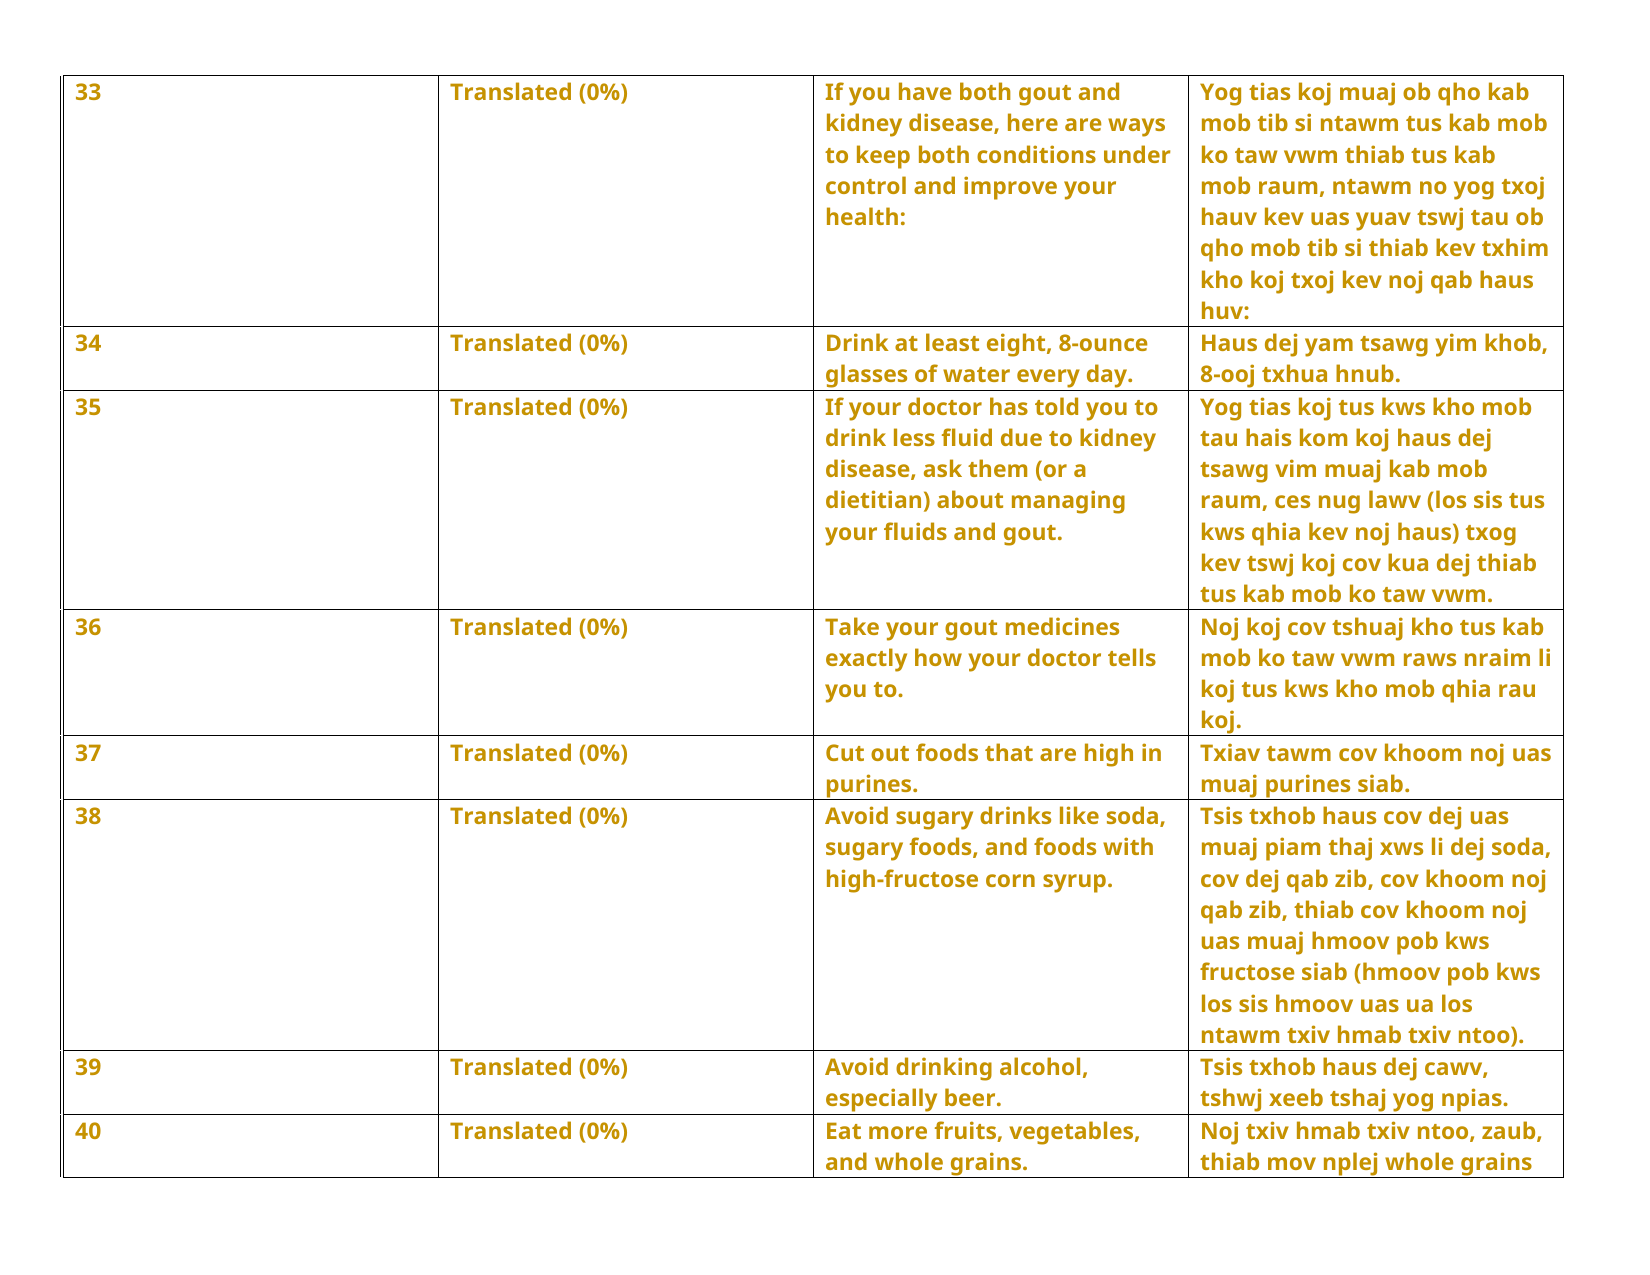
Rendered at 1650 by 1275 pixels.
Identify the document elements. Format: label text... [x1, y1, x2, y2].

table_cell Translated (0%) [439, 736, 813, 799]
table_cell Haus dej yam tsawg yim khob, 8-ooj txhua hnub. [1189, 327, 1563, 389]
table_cell Avoid sugary drinks like soda, sugary foods, and foods with high-fructose corn syrup. [814, 800, 1188, 1050]
table_cell Translated (0%) [439, 800, 813, 1050]
table_cell Txiav tawm cov khoom noj uas muaj purines siab. [1189, 736, 1563, 799]
table_cell Noj koj cov tshuaj kho tus kab mob ko taw vwm raws nraim li koj tus kws kho mob qhia rau koj. [1189, 610, 1563, 735]
table_cell Translated (0%) [439, 1115, 813, 1177]
table_cell 39505578a9-11c1-46f0-a1a4-6d84b967ce70 [64, 1051, 438, 1113]
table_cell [1189, 1115, 1563, 1177]
table_cell Translated (0%) [439, 610, 813, 735]
table_cell Tsis txhob haus cov dej uas muaj piam thaj xws li dej soda, cov dej qab zib, cov khoom noj qab zib, thiab cov khoom noj uas muaj hmoov pob kws fructose siab (hmoov pob kws los sis hmoov uas ua los ntawm txiv hmab txiv ntoo). [1189, 800, 1563, 1050]
table_cell 3839ad8684-ce66-4e0d-b100-07a6a9b03735 [64, 800, 438, 1050]
table_cell Translated (0%) [439, 391, 813, 609]
table_cell 359ebff32f-d0b1-4bdc-b9e4-fe6a4f5dc3b9 [64, 391, 438, 609]
table_cell Tsis txhob haus dej cawv, tshwj xeeb tshaj yog npias. [1189, 1051, 1563, 1113]
table_cell 369a983312-535d-4bfc-ba6e-e5ab38376cf2 [64, 610, 438, 735]
table_cell Translated (0%) [439, 1051, 813, 1113]
table_cell If you have both gout and kidney disease, here are ways to keep both conditions under control and improve your health: [814, 76, 1188, 326]
table_cell Take your gout medicines exactly how your doctor tells you to. [814, 610, 1188, 735]
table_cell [64, 1115, 438, 1177]
table_cell Avoid drinking alcohol, especially beer. [814, 1051, 1188, 1113]
table_cell If your doctor has told you to drink less fluid due to kidney disease, ask them (or a dietitian) about managing your fluids and gout. [814, 391, 1188, 609]
table_cell Yog tias koj tus kws kho mob tau hais kom koj haus dej tsawg vim muaj kab mob raum, ces nug lawv (los sis tus kws qhia kev noj haus) txog kev tswj koj cov kua dej thiab tus kab mob ko taw vwm. [1189, 391, 1563, 609]
table_cell 37edfa8c20-fbdc-40e6-b76b-4aefe7e65044 [64, 736, 438, 799]
table_cell Translated (0%) [439, 76, 813, 326]
table_cell 33580e0dcc-7586-4618-9d7d-7ef15b6bf69c [64, 76, 438, 326]
table_cell Cut out foods that are high in purines. [814, 736, 1188, 799]
table_cell Yog tias koj muaj ob qho kab mob tib si ntawm tus kab mob ko taw vwm thiab tus kab mob raum, ntawm no yog txoj hauv kev uas yuav tswj tau ob qho mob tib si thiab kev txhim kho koj txoj kev noj qab haus huv: [1189, 76, 1563, 326]
table_cell Drink at least eight, 8-ounce glasses of water every day. [814, 327, 1188, 389]
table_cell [814, 1115, 1188, 1177]
table_cell 349ac96e13-cb86-4935-bcc8-55ba5c3fb514 [64, 327, 438, 389]
table_cell Translated (0%) [439, 327, 813, 389]
